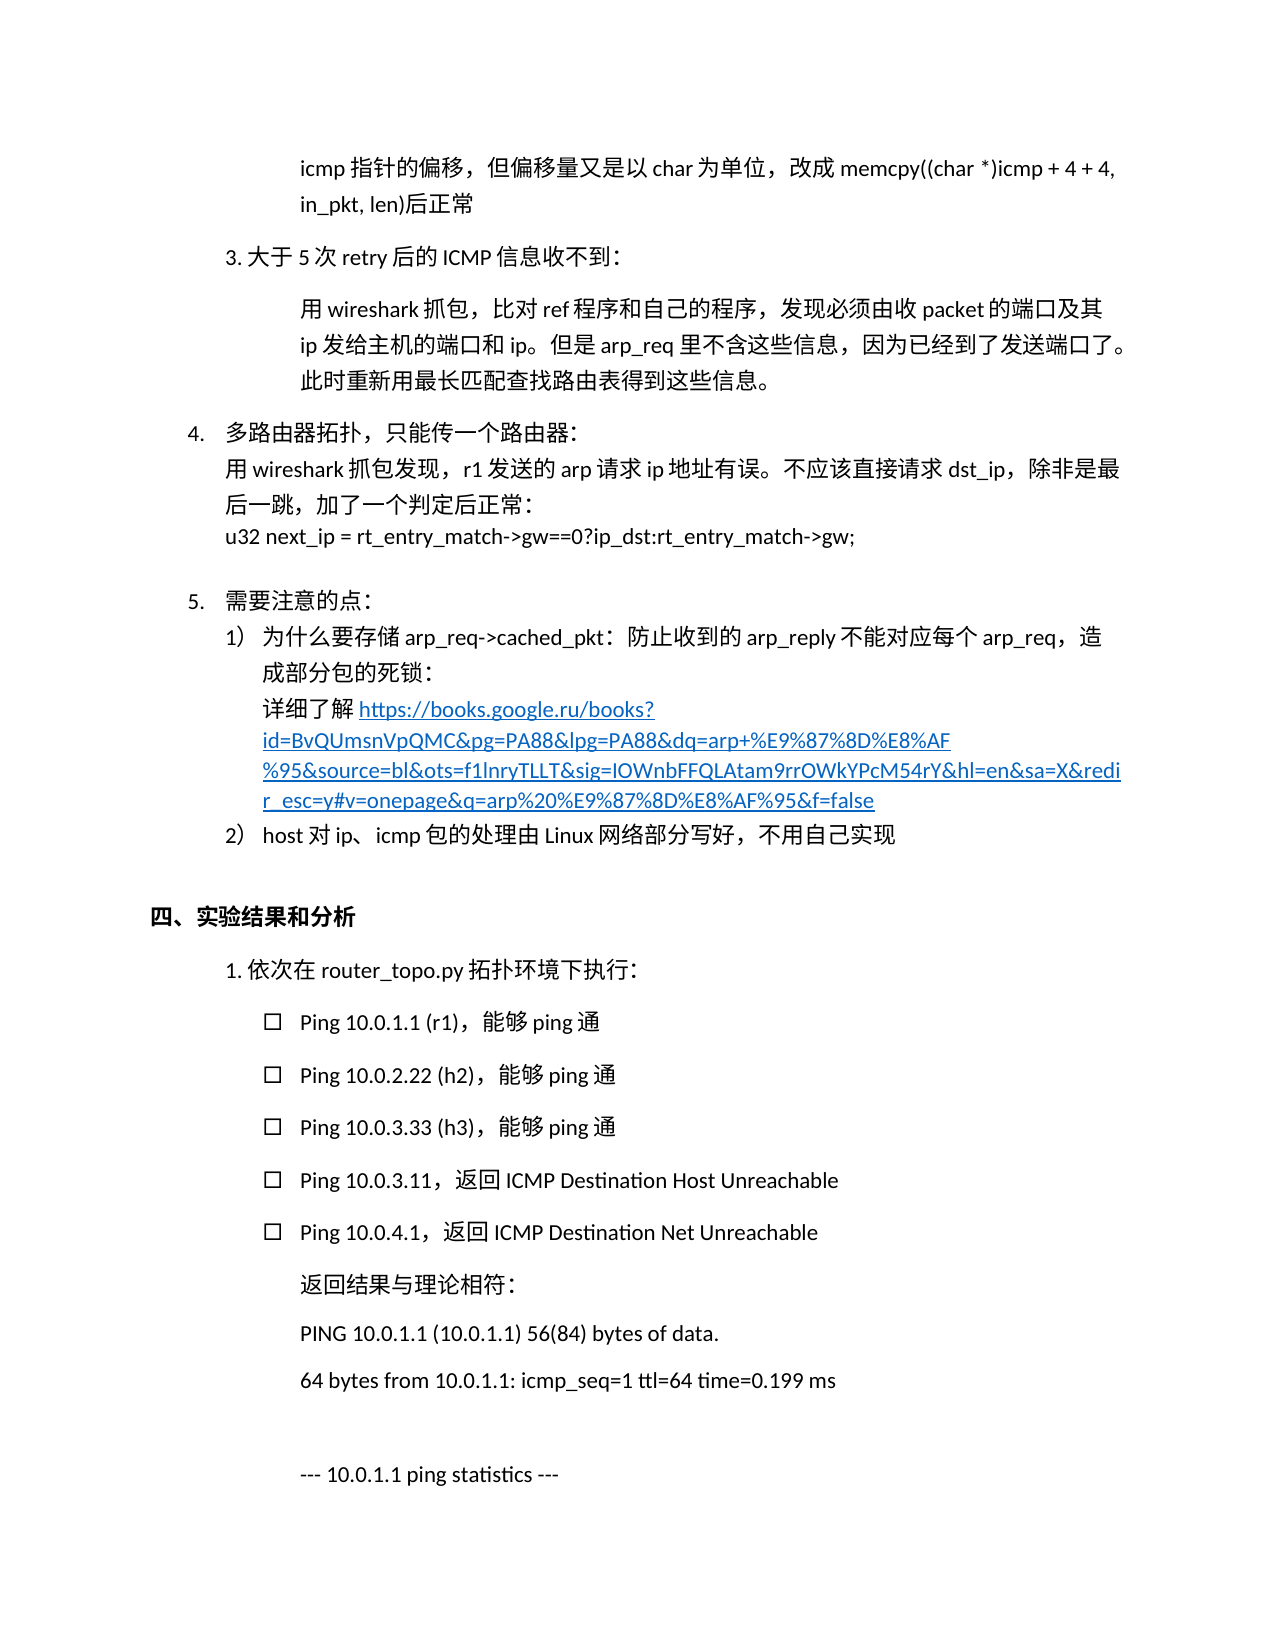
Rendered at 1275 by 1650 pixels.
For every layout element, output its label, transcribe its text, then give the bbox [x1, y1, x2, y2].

list Ping 10.0.1.1 (r1)，能够ping通 [262, 1004, 1125, 1037]
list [262, 150, 1125, 219]
text 返回结果与理论相符： [150, 1267, 1125, 1300]
list 用wireshark抓包发现，r1发送的arp请求ip地址有误。不应该直接请求dst_ip，除非是最后一跳，加了一个判定后正常： [225, 451, 1125, 520]
list 需要注意的点： [187, 583, 1125, 616]
list host对ip、icmp包的处理由Linux网络部分写好，不用自己实现 [225, 816, 1125, 850]
list u32 next_ip = rt_entry_match->gw==0?ip_dst:rt_entry_match->gw; [225, 522, 1125, 551]
text 3. 大于5次retry后的ICMP信息收不到： [150, 238, 1125, 272]
text 用wireshark抓包，比对ref程序和自己的程序，发现必须由收packet的端口及其ip发给主机的端口和ip。但是arp_req里不含这些信息，因为已经到了发送端口了。此时重新用最长匹配查找路由表得到这些信息。 [300, 291, 1125, 396]
list 详细了解https://books.google.ru/books?id=BvQUmsnVpQMC&pg=PA88&lpg=PA88&dq=arp+%E9%87%8D%E8%AF%95&source=bl&ots=f1lnryTLLT&sig=IOWnbFFQLAtam9rrOWkYPcM54rY&hl=en&sa=X&redir_esc=y#v=onepage&q=arp%20%E9%87%8D%E8%AF%95&f=false [262, 690, 1125, 814]
list 多路由器拓扑，只能传一个路由器： [187, 415, 1125, 448]
text 四、实验结果和分析 [150, 899, 1125, 932]
text 1. 依次在router_topo.py拓扑环境下执行： [150, 952, 1125, 985]
list Ping 10.0.3.33 (h3)，能够ping通 [262, 1109, 1125, 1142]
list Ping 10.0.4.1，返回ICMP Destination Net Unreachable [262, 1214, 1125, 1247]
text 64 bytes from 10.0.1.1: icmp_seq=1 ttl=64 time=0.199 ms [300, 1366, 1125, 1394]
list 为什么要存储arp_req->cached_pkt：防止收到的arp_reply不能对应每个arp_req，造成部分包的死锁： [225, 619, 1125, 688]
text --- 10.0.1.1 ping statistics --- [300, 1460, 1125, 1488]
list Ping 10.0.3.11，返回ICMP Destination Host Unreachable [262, 1162, 1125, 1195]
list Ping 10.0.2.22 (h2)，能够ping通 [262, 1057, 1125, 1090]
text PING 10.0.1.1 (10.0.1.1) 56(84) bytes of data. [300, 1319, 1125, 1347]
